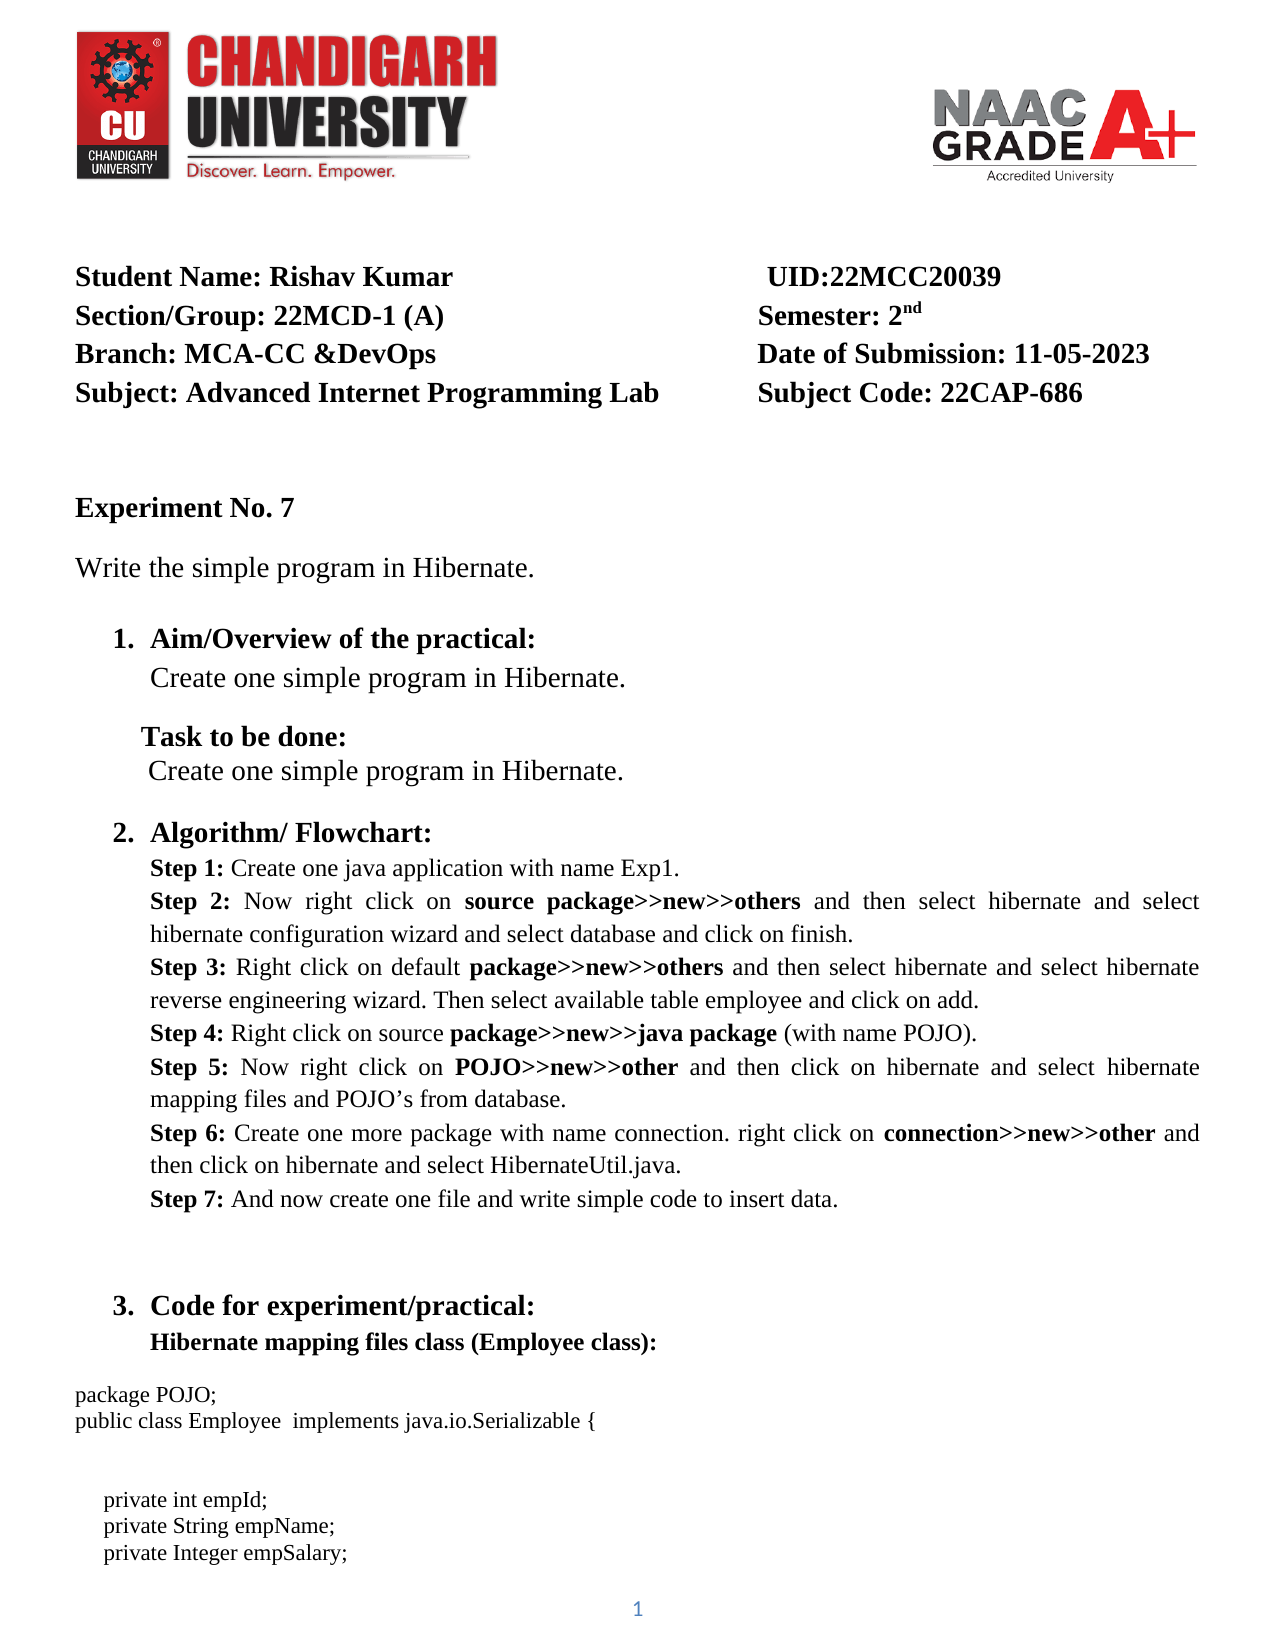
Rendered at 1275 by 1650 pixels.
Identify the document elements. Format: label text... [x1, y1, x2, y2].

list Hibernate mapping files class (Employee class): [150, 1327, 1200, 1356]
text private Integer empSalary; [75, 1539, 1200, 1565]
list Aim/Overview of the practical: [112, 621, 1200, 655]
picture [932, 88, 1197, 183]
text Task to be done: [75, 719, 1200, 753]
text public class Employee implements java.io.Serializable { [75, 1407, 1200, 1433]
text Create one simple program in Hibernate. [75, 753, 1200, 786]
list Step 3: Right click on default package>>new>>others and then select hibernate and select hibernate reverse engineering wizard. Then select available table employee and click on add. [150, 952, 1200, 1014]
list Algorithm/ Flowchart: [112, 815, 1200, 848]
text Subject: Advanced Internet Programming Lab Subject Code: 22CAP-686 [75, 375, 1200, 408]
text Branch: MCA-CC &DevOps Date of Submission: 11-05-2023 [75, 336, 1200, 370]
list Step 6: Create one more package with name connection. right click on connection>>new>>other and then click on hibernate and select HibernateUtil.java. [150, 1118, 1200, 1179]
list Step 1: Create one java application with name Exp1. [150, 853, 1200, 882]
list Step 7: And now create one file and write simple code to insert data. [150, 1184, 1200, 1212]
text package POJO; [75, 1381, 1200, 1407]
text private int empId; [75, 1486, 1200, 1512]
list Step 2: Now right click on source package>>new>>others and then select hibernate and select hibernate configuration wizard and select database and click on finish. [150, 886, 1200, 948]
list Step 4: Right click on source package>>new>>java package (with name POJO). [150, 1018, 1200, 1047]
list Code for experiment/practical: [112, 1288, 1200, 1322]
list Step 5: Now right click on POJO>>new>>other and then click on hibernate and select hibernate mapping files and POJO’s from database. [150, 1052, 1200, 1113]
text private String empName; [75, 1512, 1200, 1539]
text Student Name: Rishav Kumar UID:22MCC20039 Section/Group: 22MCD-1 (A) Semester: 2nd [75, 259, 1200, 331]
text Write the simple program in Hibernate. [75, 550, 1200, 583]
list Create one simple program in Hibernate. [150, 660, 1200, 693]
picture [75, 29, 499, 183]
text Experiment No. 7 [75, 491, 1200, 524]
